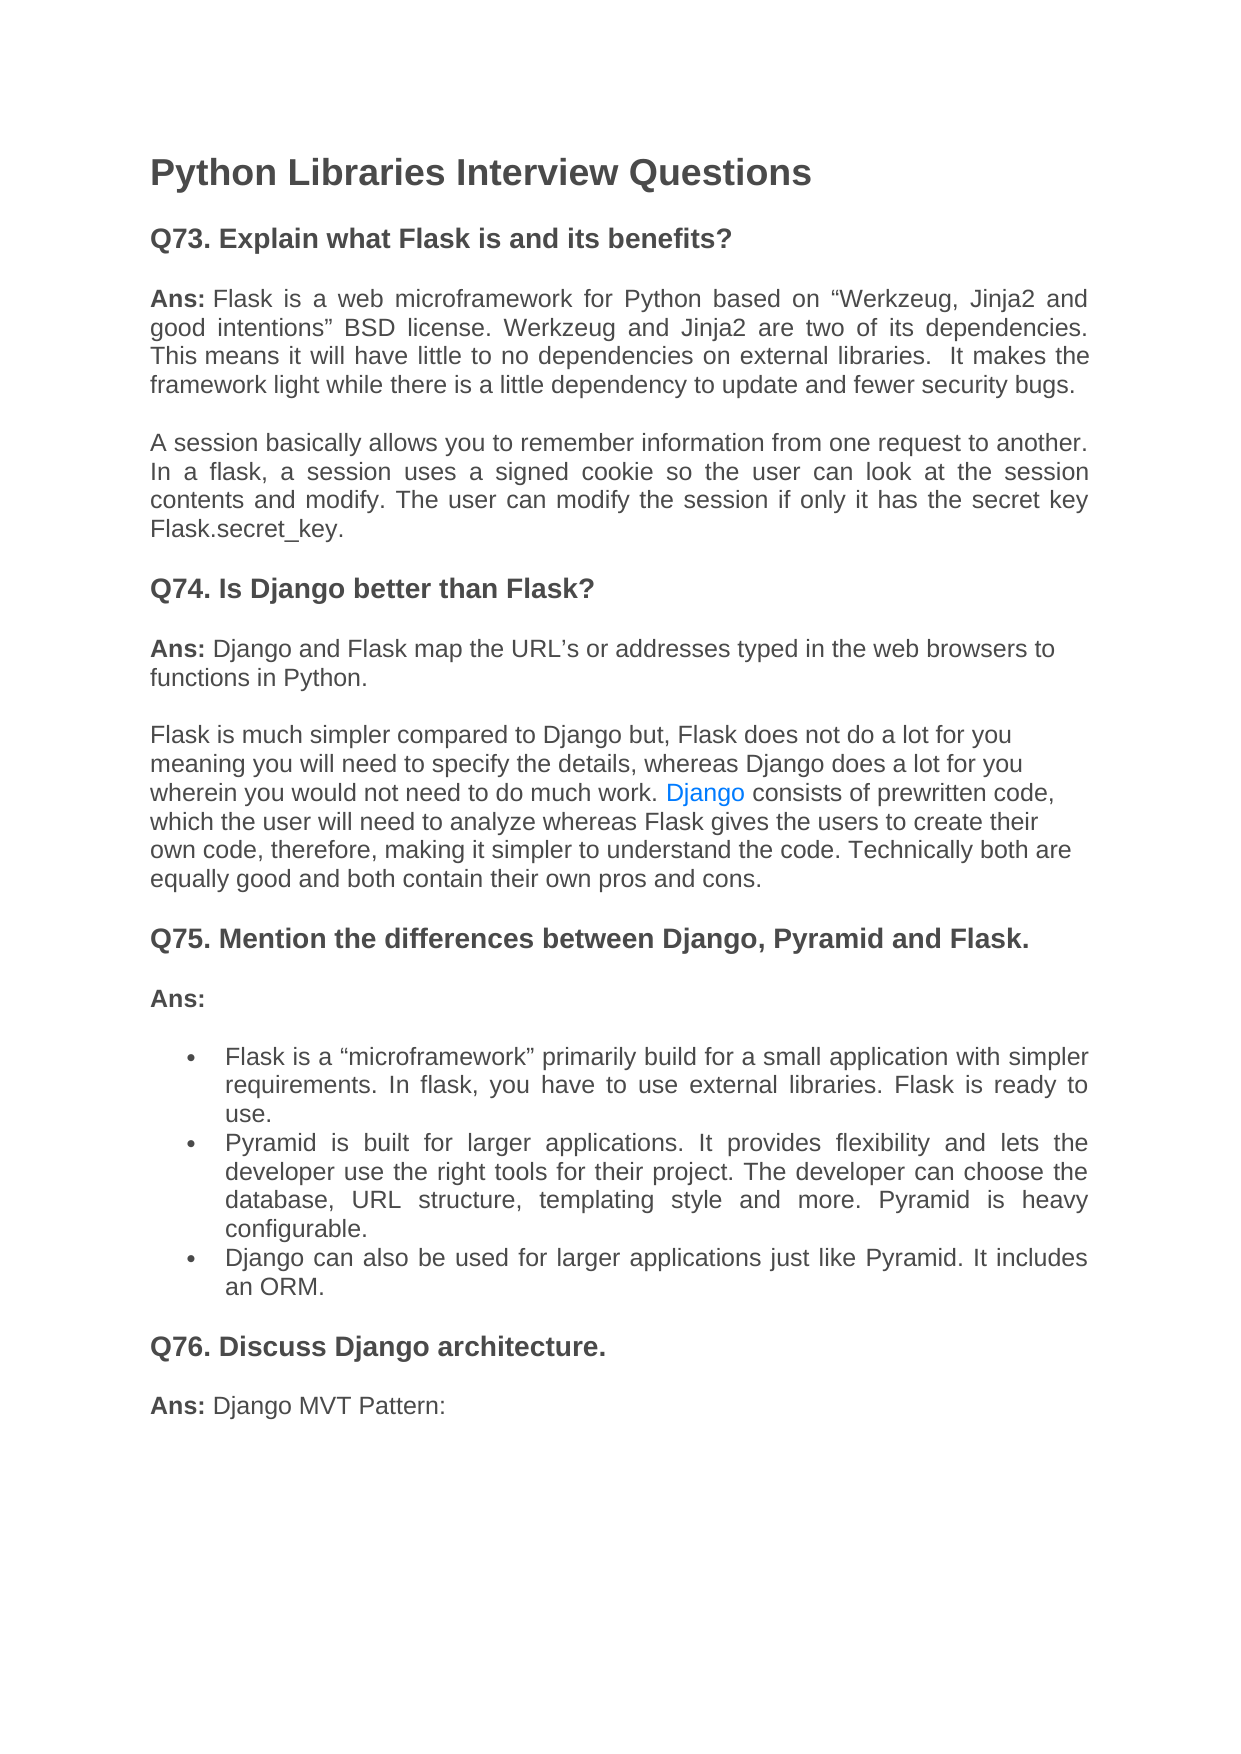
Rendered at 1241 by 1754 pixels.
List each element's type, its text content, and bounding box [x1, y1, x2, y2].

text Ans: Django MVT Pattern: [150, 1391, 1090, 1420]
list Flask is a “microframework” primarily build for a small application with simpler requirements. In flask, you have to use external libraries. Flask is ready to use. [187, 1042, 1090, 1128]
text Q73. Explain what Flask is and its benefits? [150, 222, 1090, 255]
list Pyramid is built for larger applications. It provides flexibility and lets the developer use the right tools for their project. The developer can choose the database, URL structure, templating style and more. Pyramid is heavy configurable. [187, 1128, 1090, 1243]
text Ans: [150, 984, 1090, 1012]
text Q75. Mention the differences between Django, Pyramid and Flask. [150, 922, 1090, 954]
list Django can also be used for larger applications just like Pyramid. It includes an ORM. [187, 1243, 1090, 1300]
text A session basically allows you to remember information from one request to another. In a flask, a session uses a signed cookie so the user can look at the session contents and modify. The user can modify the session if only it has the secret key Flask.secret_key. [150, 428, 1090, 543]
text Flask is much simpler compared to Django but, Flask does not do a lot for you meaning you will need to specify the details, whereas Django does a lot for you wherein you would not need to do much work. Django consists of prewritten code, which the user will need to analyze whereas Flask gives the users to create their own code, therefore, making it simpler to understand the code. Technically both are equally good and both contain their own pros and cons. [150, 720, 1090, 893]
text Python Libraries Interview Questions [150, 150, 1090, 193]
text Q76. Discuss Django architecture. [150, 1329, 1090, 1362]
text Q74. Is Django better than Flask? [150, 572, 1090, 604]
text Ans: Django and Flask map the URL’s or addresses typed in the web browsers to functions in Python. [150, 634, 1090, 691]
text Ans: Flask is a web microframework for Python based on “Werkzeug, Jinja2 and good intentions” BSD license. Werkzeug and Jinja2 are two of its dependencies. This means it will have little to no dependencies on external libraries. It makes the framework light while there is a little dependency to update and fewer security bugs. [150, 284, 1090, 399]
